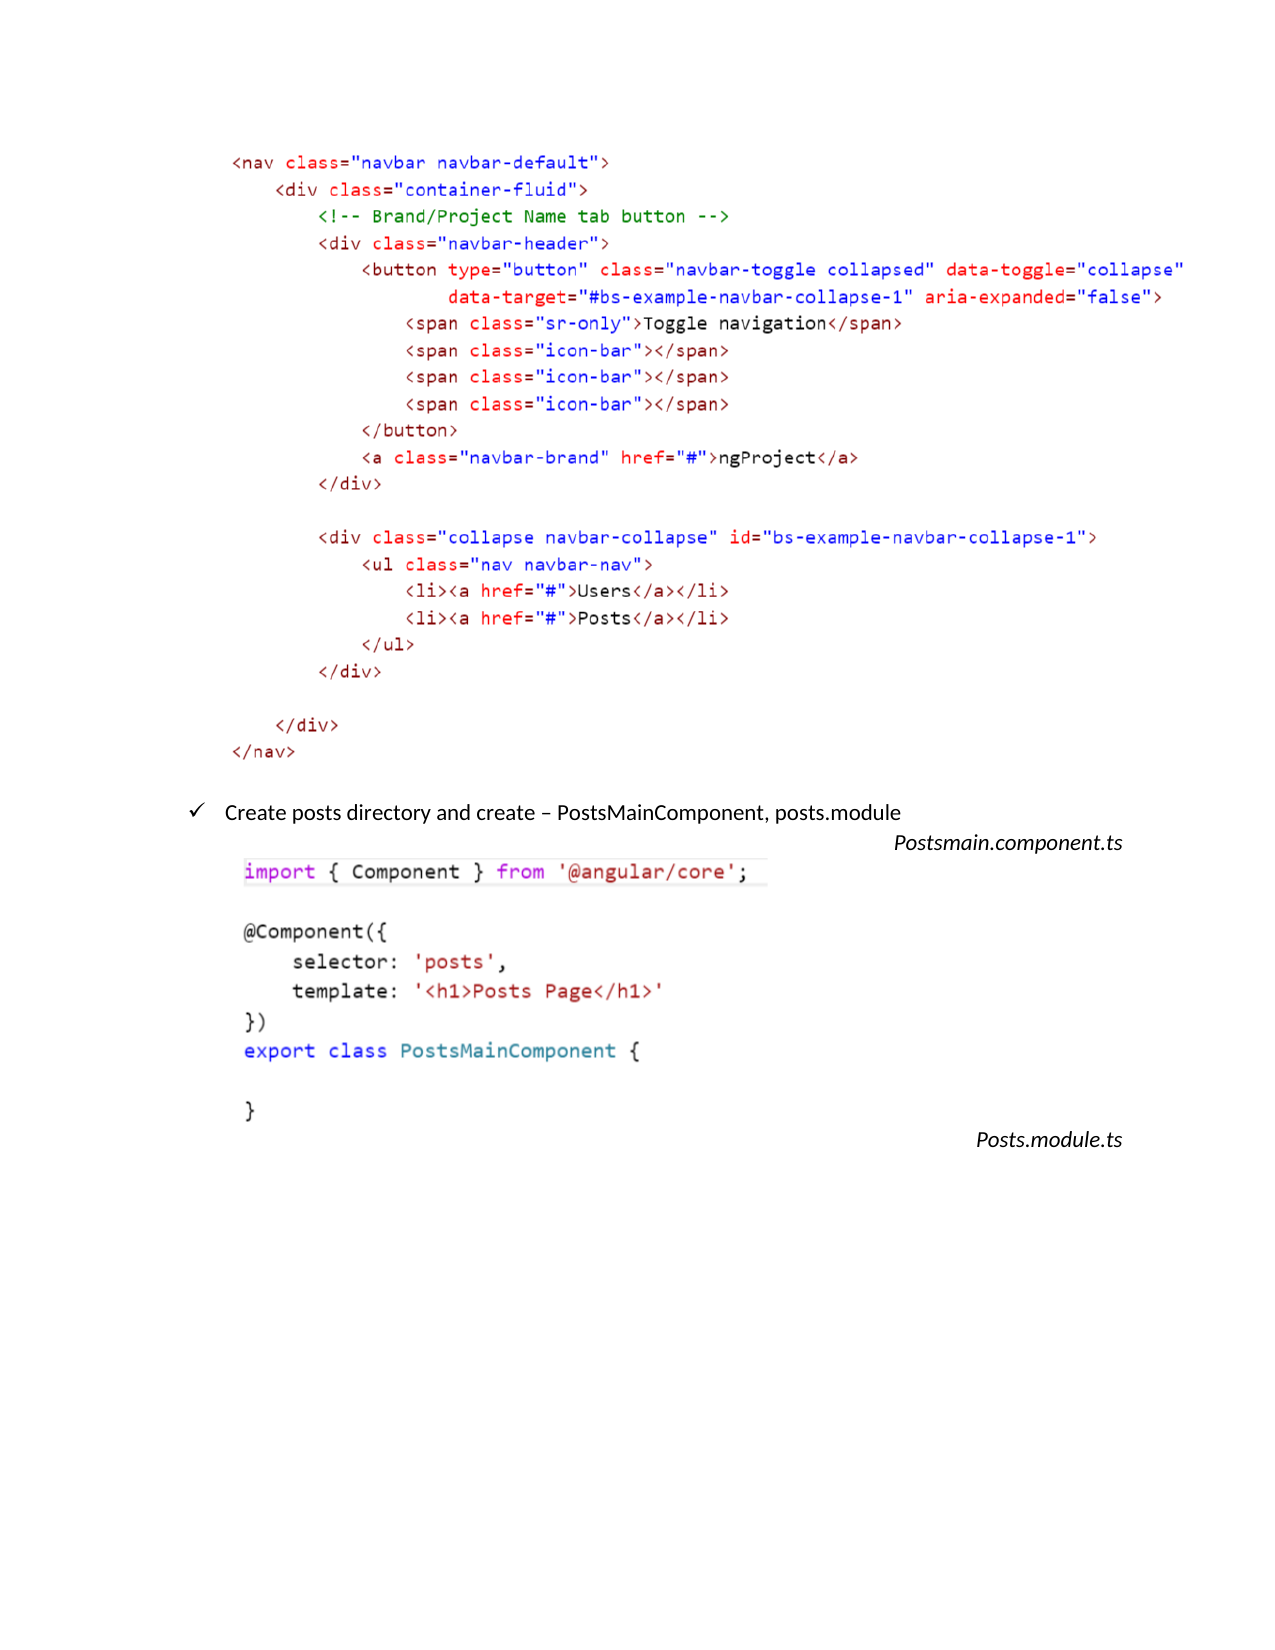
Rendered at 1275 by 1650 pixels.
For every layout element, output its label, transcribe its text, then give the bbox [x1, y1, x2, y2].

picture [225, 858, 768, 1124]
list Posts.module.ts [225, 1126, 1125, 1153]
list Postsmain.component.ts [225, 828, 1125, 857]
picture [225, 150, 1200, 766]
list Create posts directory and create – PostsMainComponent, posts.module [187, 798, 1125, 826]
